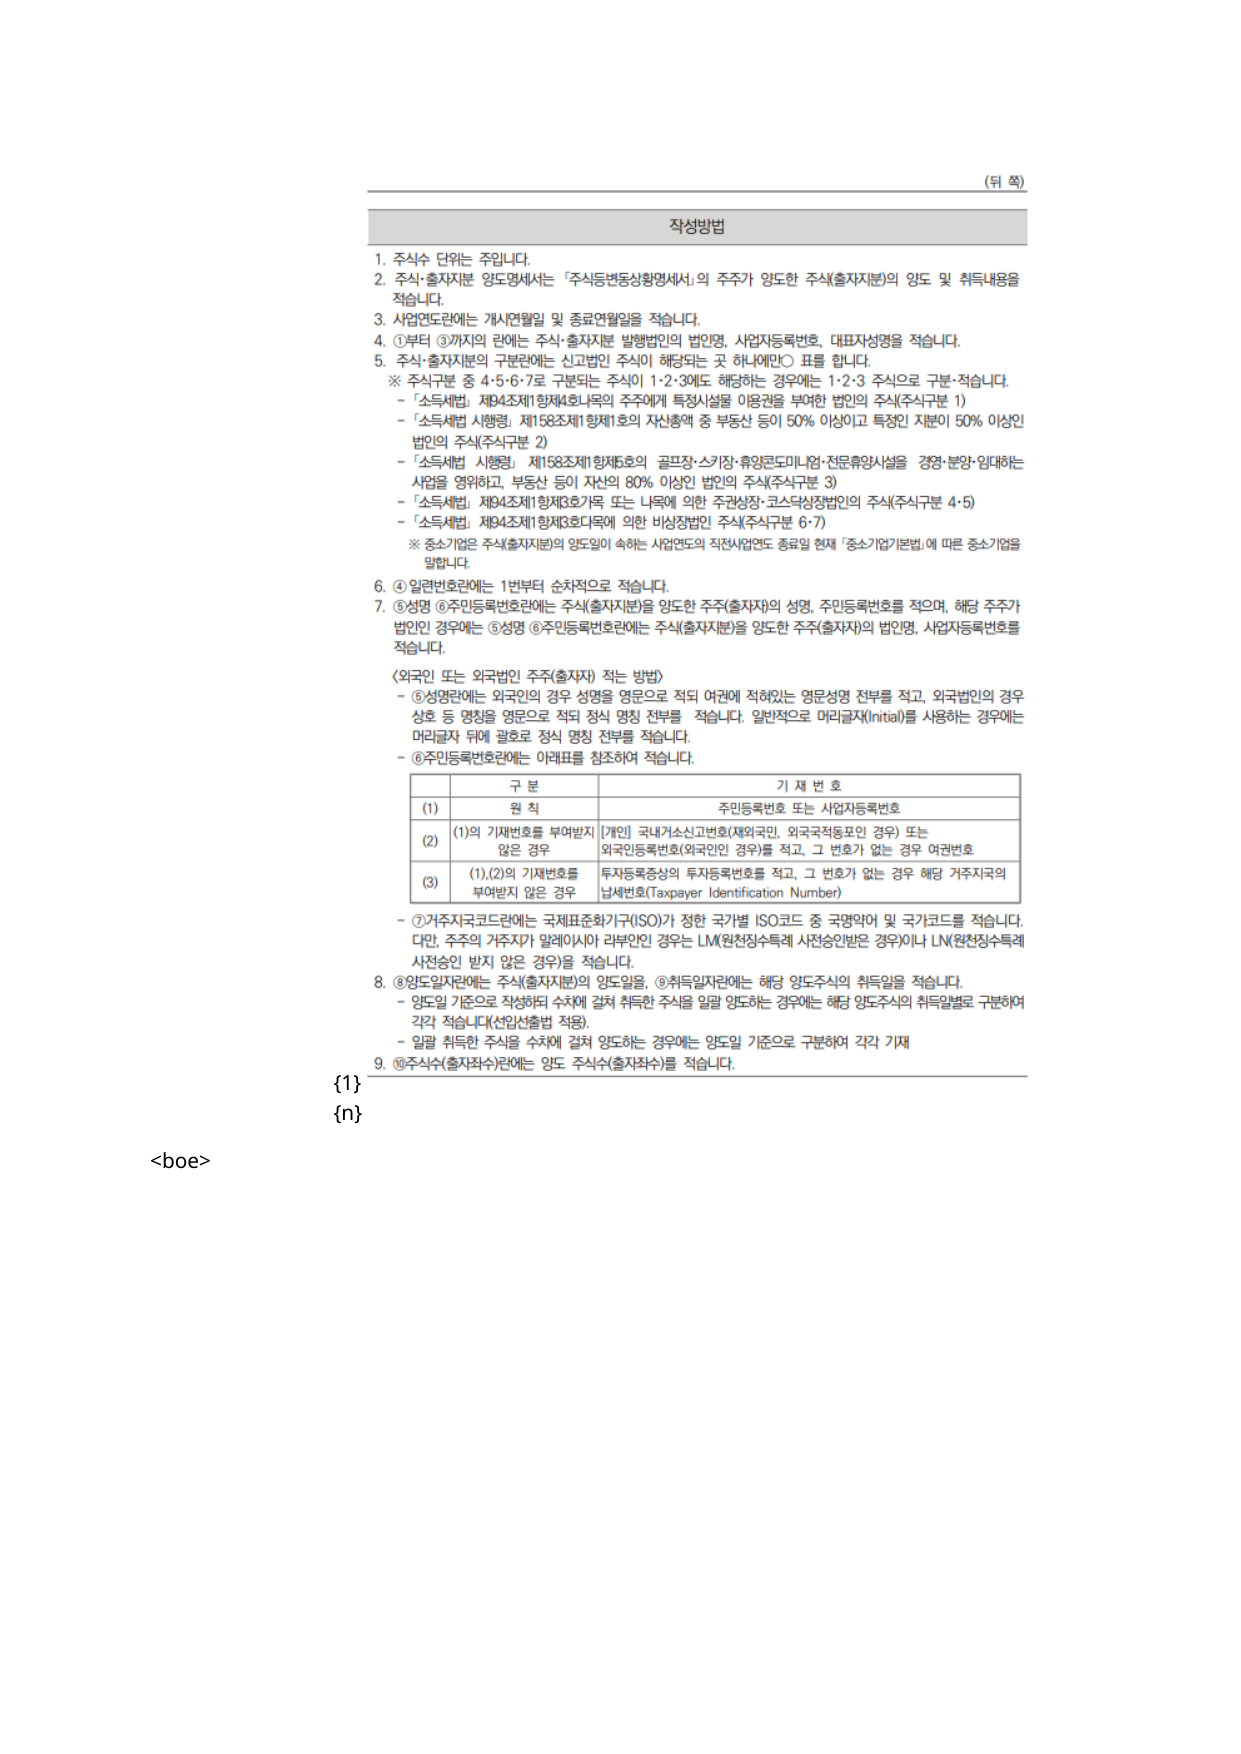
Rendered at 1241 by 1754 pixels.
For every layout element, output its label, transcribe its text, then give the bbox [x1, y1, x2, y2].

text <boe> [150, 1146, 1090, 1174]
picture [361, 150, 1064, 1091]
